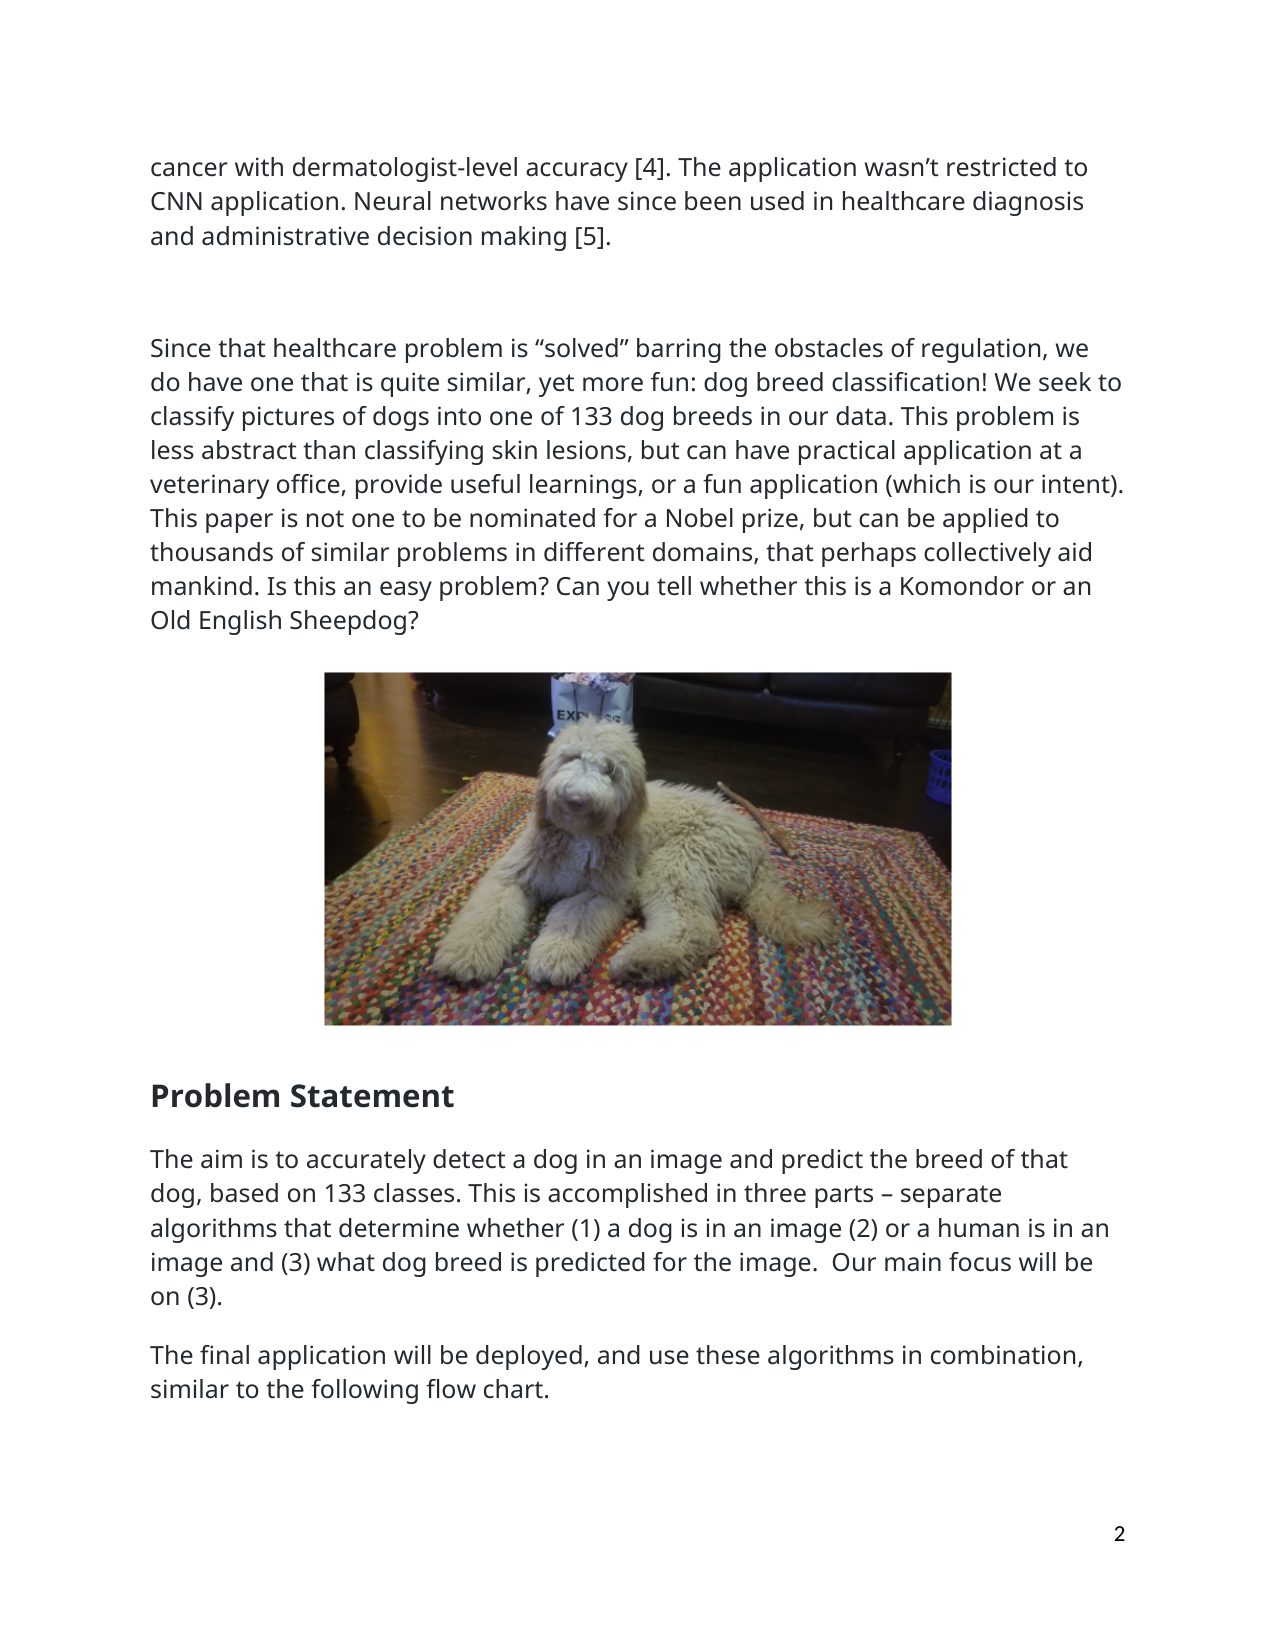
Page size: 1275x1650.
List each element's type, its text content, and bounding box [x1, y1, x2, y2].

text The aim is to accurately detect a dog in an image and predict the breed of that dog, based on 133 classes. This is accomplished in three parts – separate algorithms that determine whether (1) a dog is in an image (2) or a human is in an image and (3) what dog breed is predicted for the image. Our main focus will be on (3). [150, 1142, 1125, 1312]
picture [313, 661, 962, 1037]
text Problem Statement [150, 1074, 1125, 1117]
text Since that healthcare problem is “solved” barring the obstacles of regulation, we do have one that is quite similar, yet more fun: dog breed classification! We seek to classify pictures of dogs into one of 133 dog breeds in our data. This problem is less abstract than classifying skin lesions, but can have practical application at a veterinary office, provide useful learnings, or a fun application (which is our intent). This paper is not one to be nominated for a Nobel prize, but can be applied to thousands of similar problems in different domains, that perhaps collectively aid mankind. Is this an easy problem? Can you tell whether this is a Komondor or an Old English Sheepdog? [150, 330, 1125, 637]
text The final application will be deployed, and use these algorithms in combination, similar to the following flow chart. [150, 1337, 1125, 1406]
